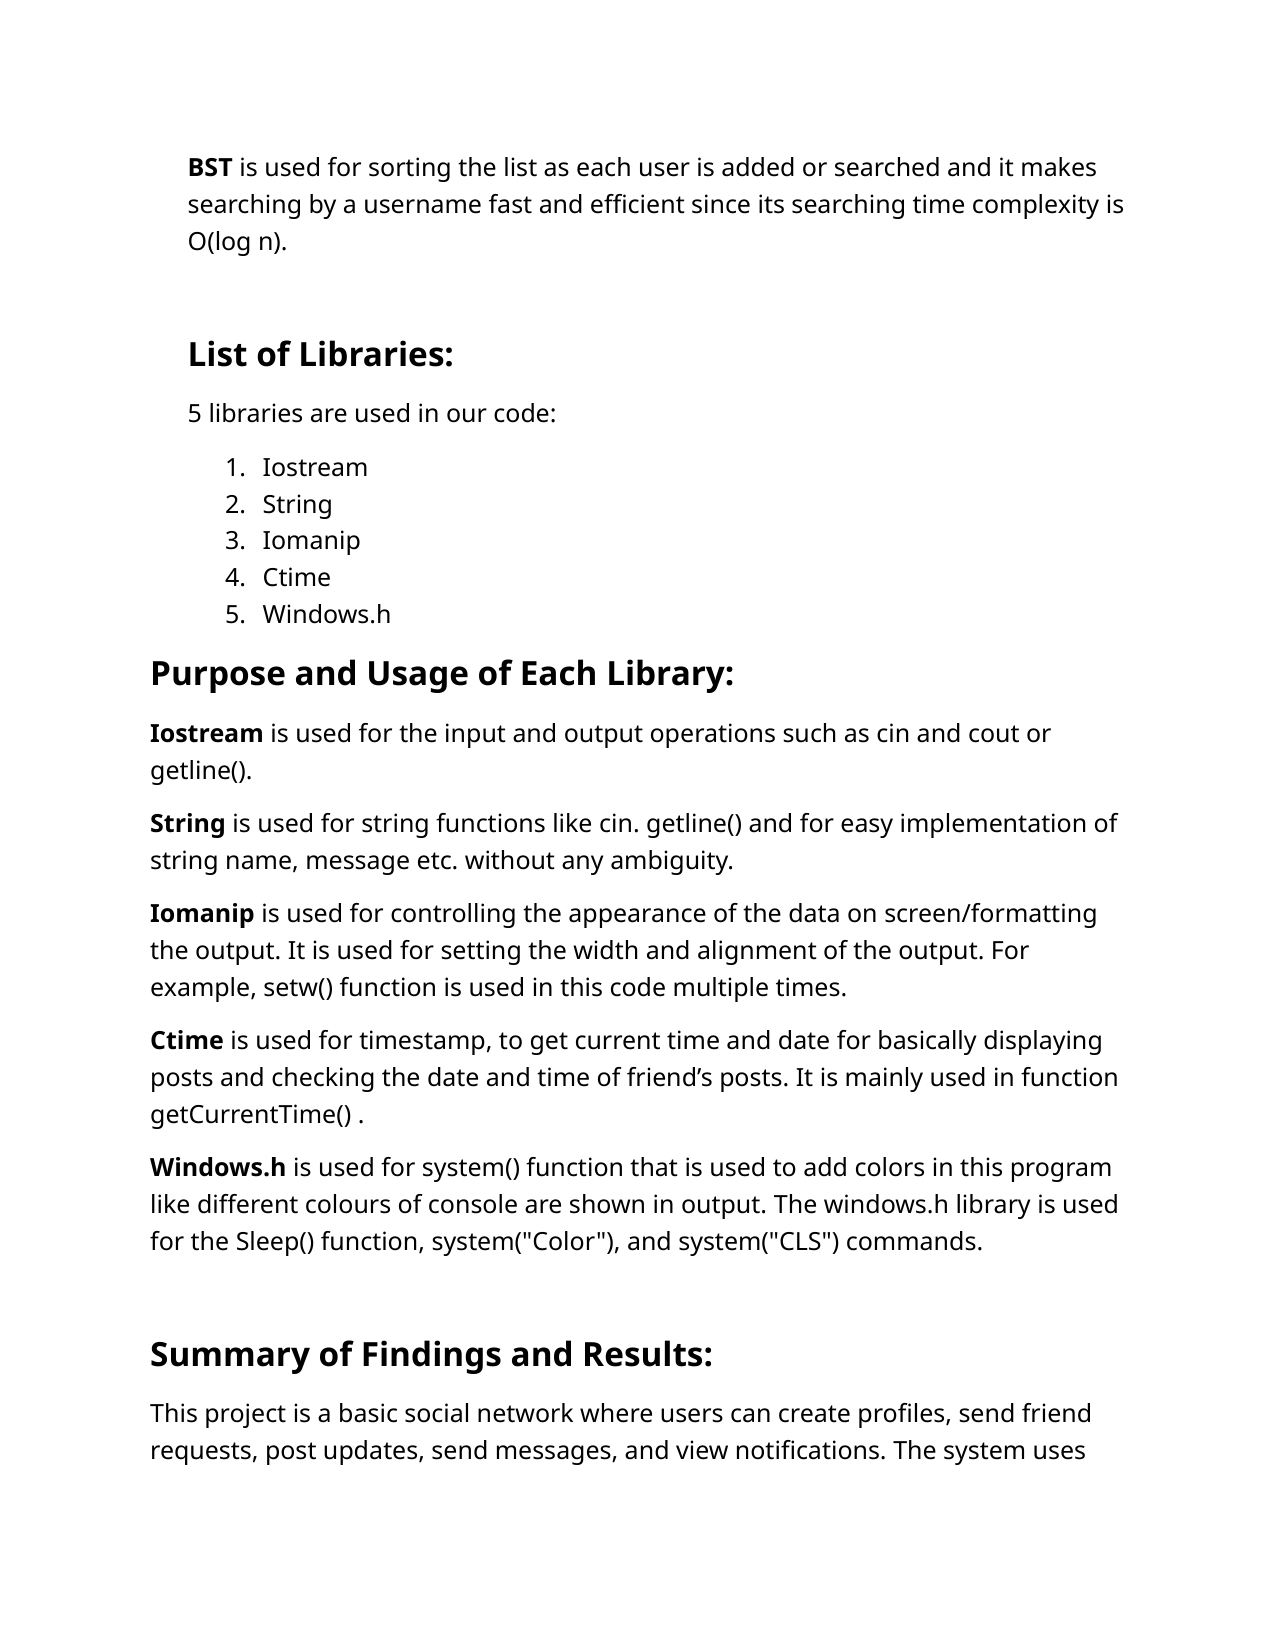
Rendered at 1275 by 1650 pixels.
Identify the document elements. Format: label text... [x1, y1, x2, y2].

text Ctime is used for timestamp, to get current time and date for basically displaying posts and checking the date and time of friend’s posts. It is mainly used in function getCurrentTime() . [150, 1023, 1125, 1131]
text BST is used for sorting the list as each user is added or searched and it makes searching by a username fast and efficient since its searching time complexity is O(log n). [187, 150, 1125, 258]
text Summary of Findings and Results: [150, 1330, 1125, 1376]
list Iostream [225, 449, 1125, 483]
text Windows.h is used for system() function that is used to add colors in this program like different colours of console are shown in output. The windows.h library is used for the Sleep() function, system("Color"), and system("CLS") commands. [150, 1150, 1125, 1258]
text 5 libraries are used in our code: [187, 396, 1125, 430]
text Iostream is used for the input and output operations such as cin and cout or getline(). [150, 716, 1125, 786]
list String [225, 486, 1125, 520]
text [150, 1396, 1125, 1467]
list Iomanip [225, 523, 1125, 557]
text List of Libraries: [187, 330, 1125, 376]
list Windows.h [225, 597, 1125, 631]
text Purpose and Usage of Each Library: [150, 650, 1125, 695]
list Ctime [225, 560, 1125, 594]
text String is used for string functions like cin. getline() and for easy implementation of string name, message etc. without any ambiguity. [150, 806, 1125, 877]
text Iomanip is used for controlling the appearance of the data on screen/formatting the output. It is used for setting the width and alignment of the output. For example, setw() function is used in this code multiple times. [150, 896, 1125, 1004]
